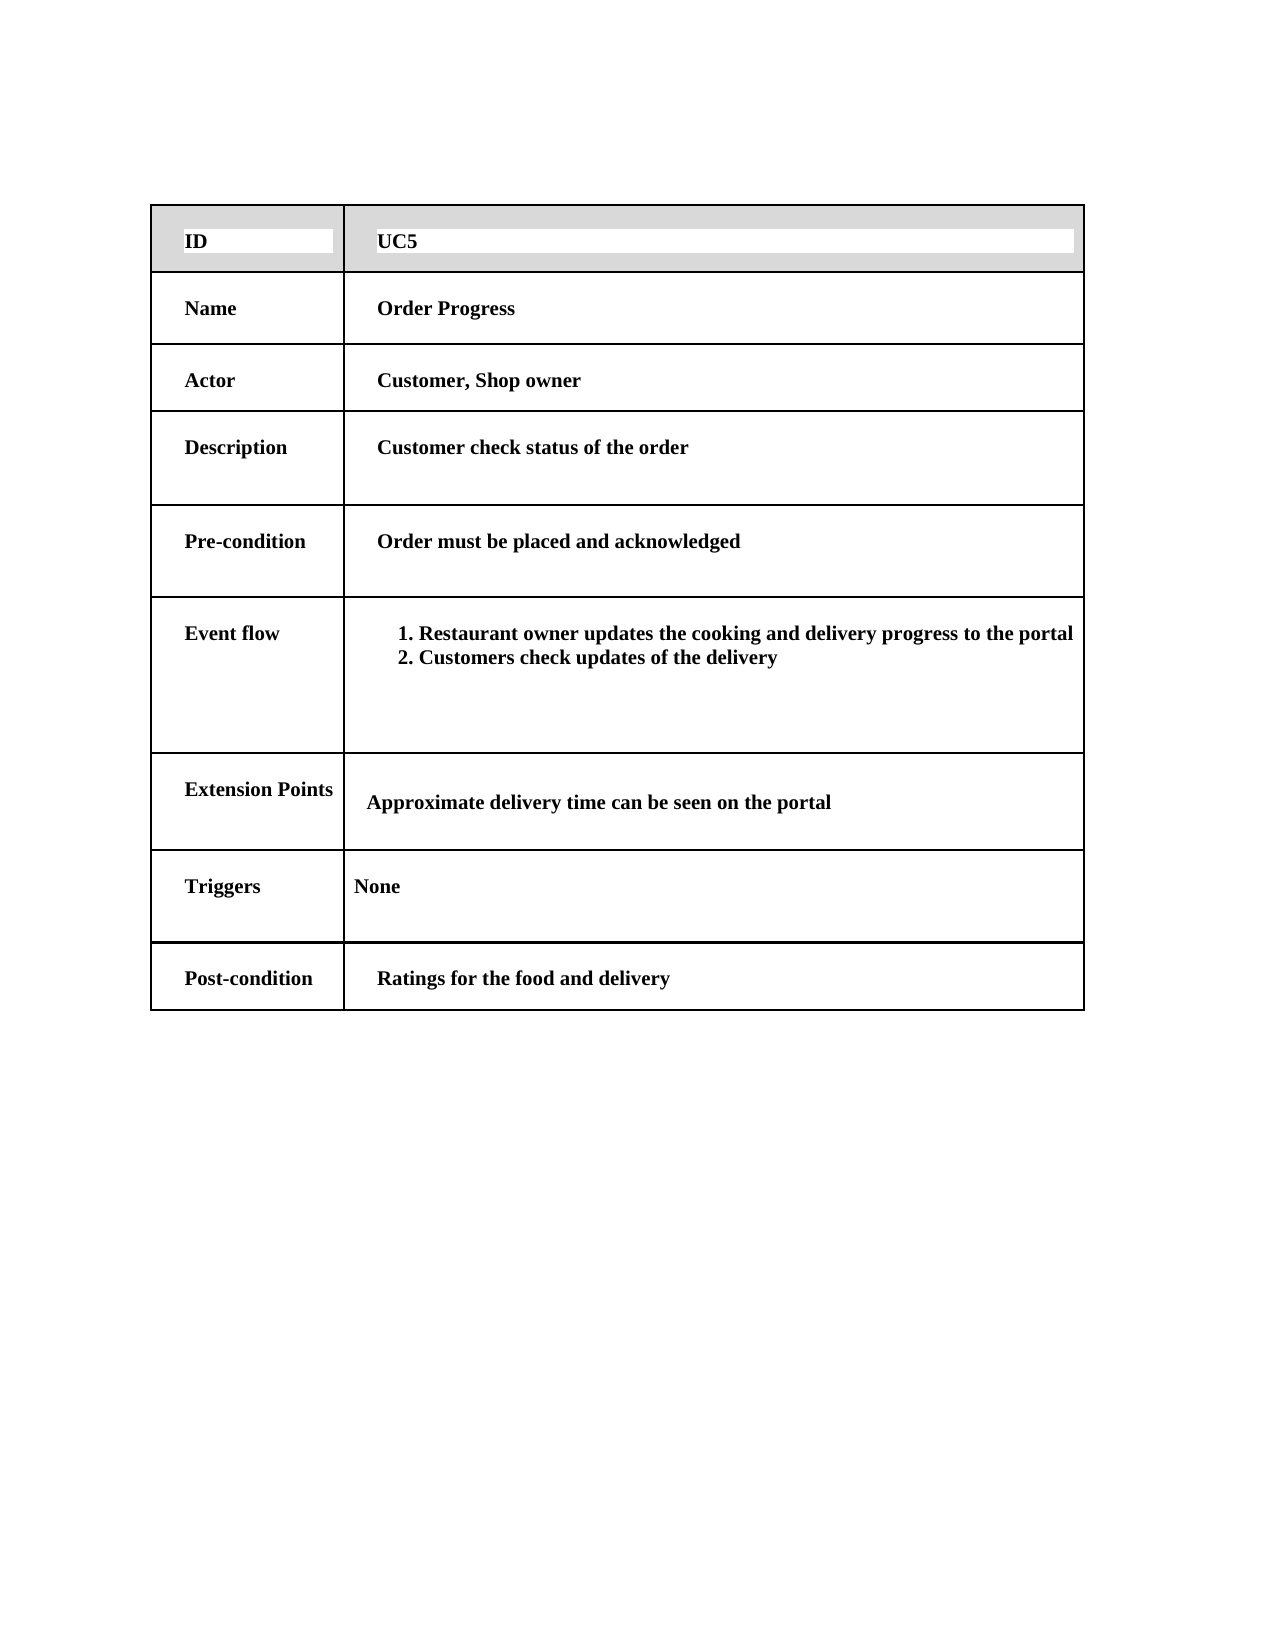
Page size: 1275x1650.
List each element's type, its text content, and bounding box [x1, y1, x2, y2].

table_cell Approximate delivery time can be seen on the portal [345, 754, 1083, 849]
table_cell Pre-condition [152, 506, 343, 596]
table_cell Order must be placed and acknowledged [345, 506, 1083, 596]
table_cell Extension Points [152, 754, 343, 849]
table_cell Post-condition [152, 944, 343, 1008]
table_cell Ratings for the food and delivery [345, 944, 1083, 1008]
table_cell Customer check status of the order [345, 412, 1083, 504]
table_cell Event flow [152, 598, 343, 752]
table_cell Description [152, 412, 343, 504]
table_cell Name [152, 273, 343, 343]
table_header ID [152, 206, 343, 271]
table_cell Order Progress [345, 273, 1083, 343]
table_cell 1. Restaurant owner updates the cooking and delivery progress to the portal 2. Customers check updates of the delivery [345, 598, 1083, 752]
table_cell None [345, 851, 1083, 941]
table_cell Customer, Shop owner [345, 345, 1083, 410]
table_cell Actor [152, 345, 343, 410]
table_header UC5 [345, 206, 1083, 271]
table_cell Triggers [152, 851, 343, 941]
